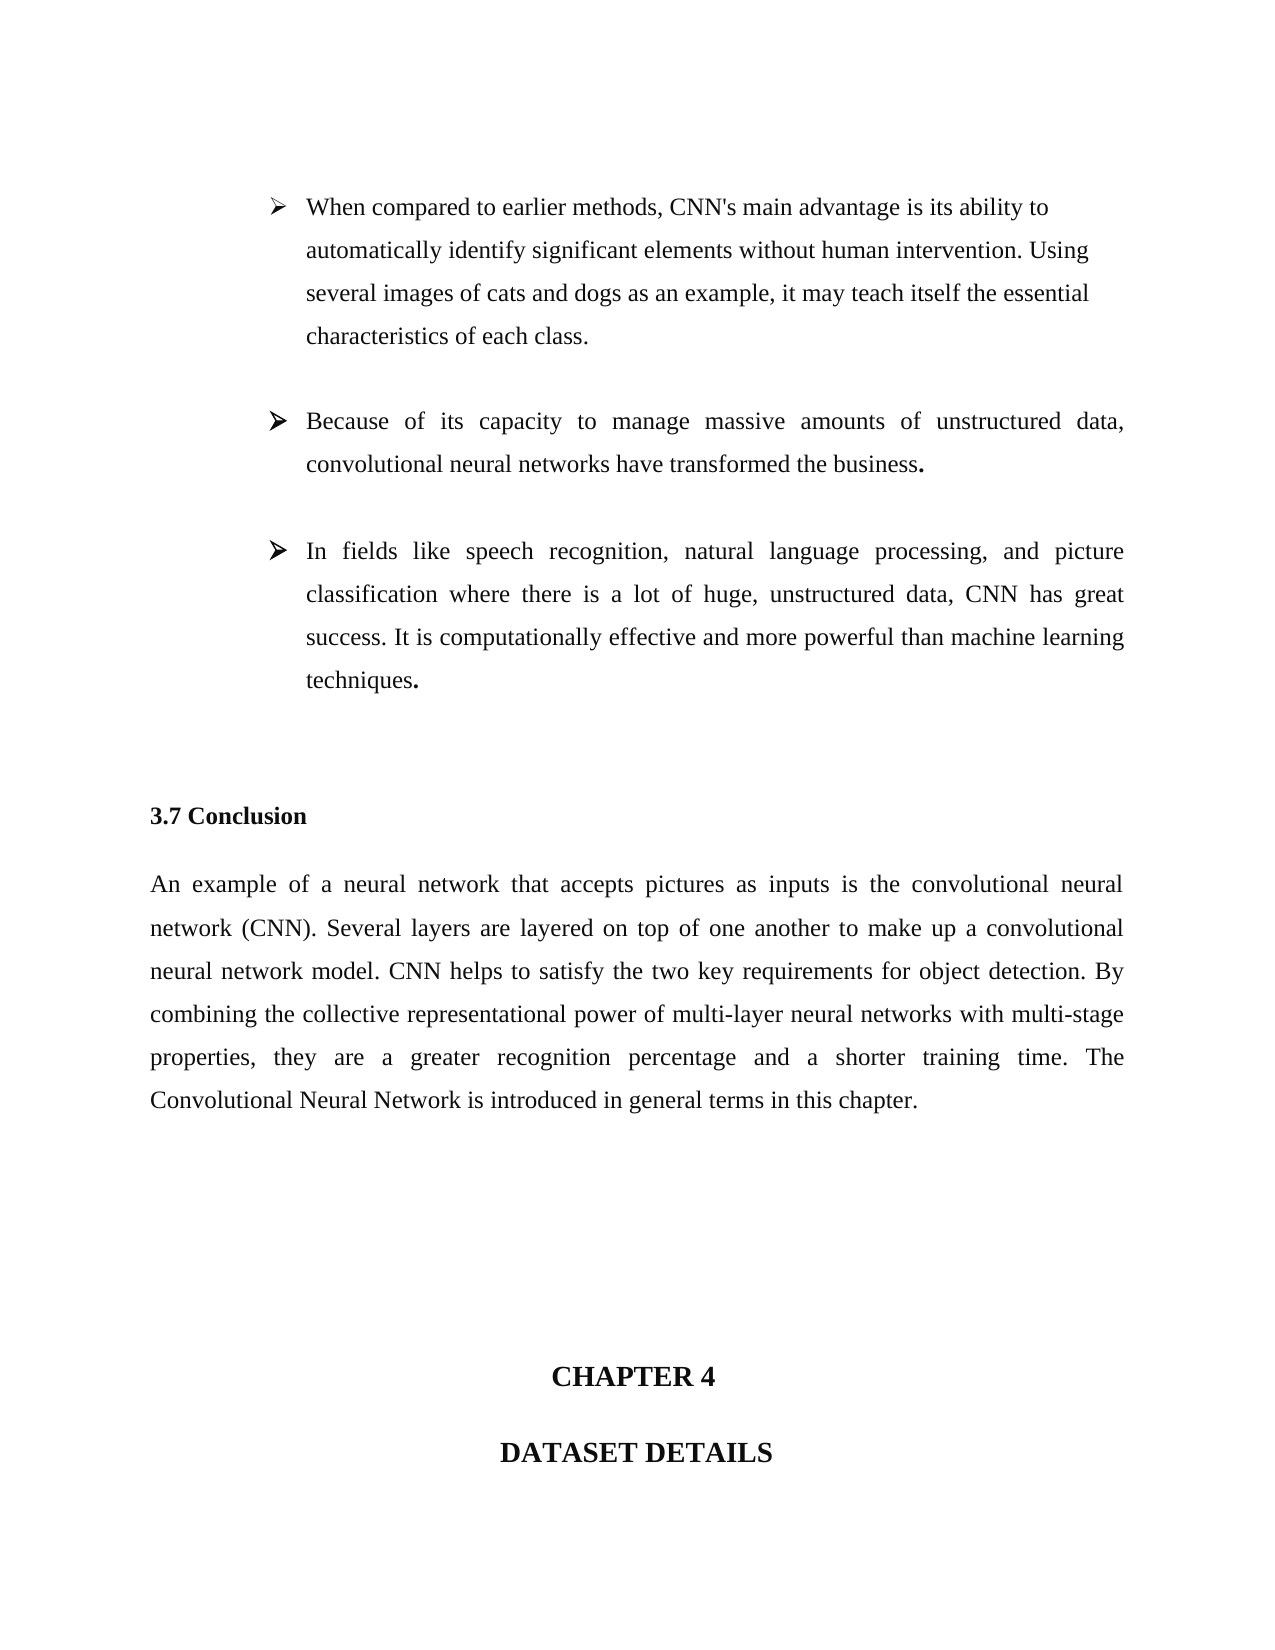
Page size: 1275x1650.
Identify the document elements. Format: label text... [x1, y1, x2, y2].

list Because of its capacity to manage massive amounts of unstructured data, convolutional neural networks have transformed the business. [268, 406, 1125, 478]
list When compared to earlier methods, CNN's main advantage is its ability to automatically identify significant elements without human intervention. Using several images of cats and dogs as an example, it may teach itself the essential characteristics of each class. [268, 192, 1125, 350]
text CHAPTER 4 [150, 1359, 1125, 1393]
text DATASET DETAILS [150, 1435, 1125, 1468]
text 3.7 Conclusion [150, 801, 1125, 830]
text An example of a neural network that accepts pictures as inputs is the convolutional neural network (CNN). Several layers are layered on top of one another to make up a convolutional neural network model. CNN helps to satisfy the two key requirements for object detection. By combining the collective representational power of multi-layer neural networks with multi-stage properties, they are a greater recognition percentage and a shorter training time. The Convolutional Neural Network is introduced in general terms in this chapter. [150, 869, 1125, 1114]
list In fields like speech recognition, natural language processing, and picture classification where there is a lot of huge, unstructured data, CNN has great success. It is computationally effective and more powerful than machine learning techniques. [268, 536, 1125, 694]
